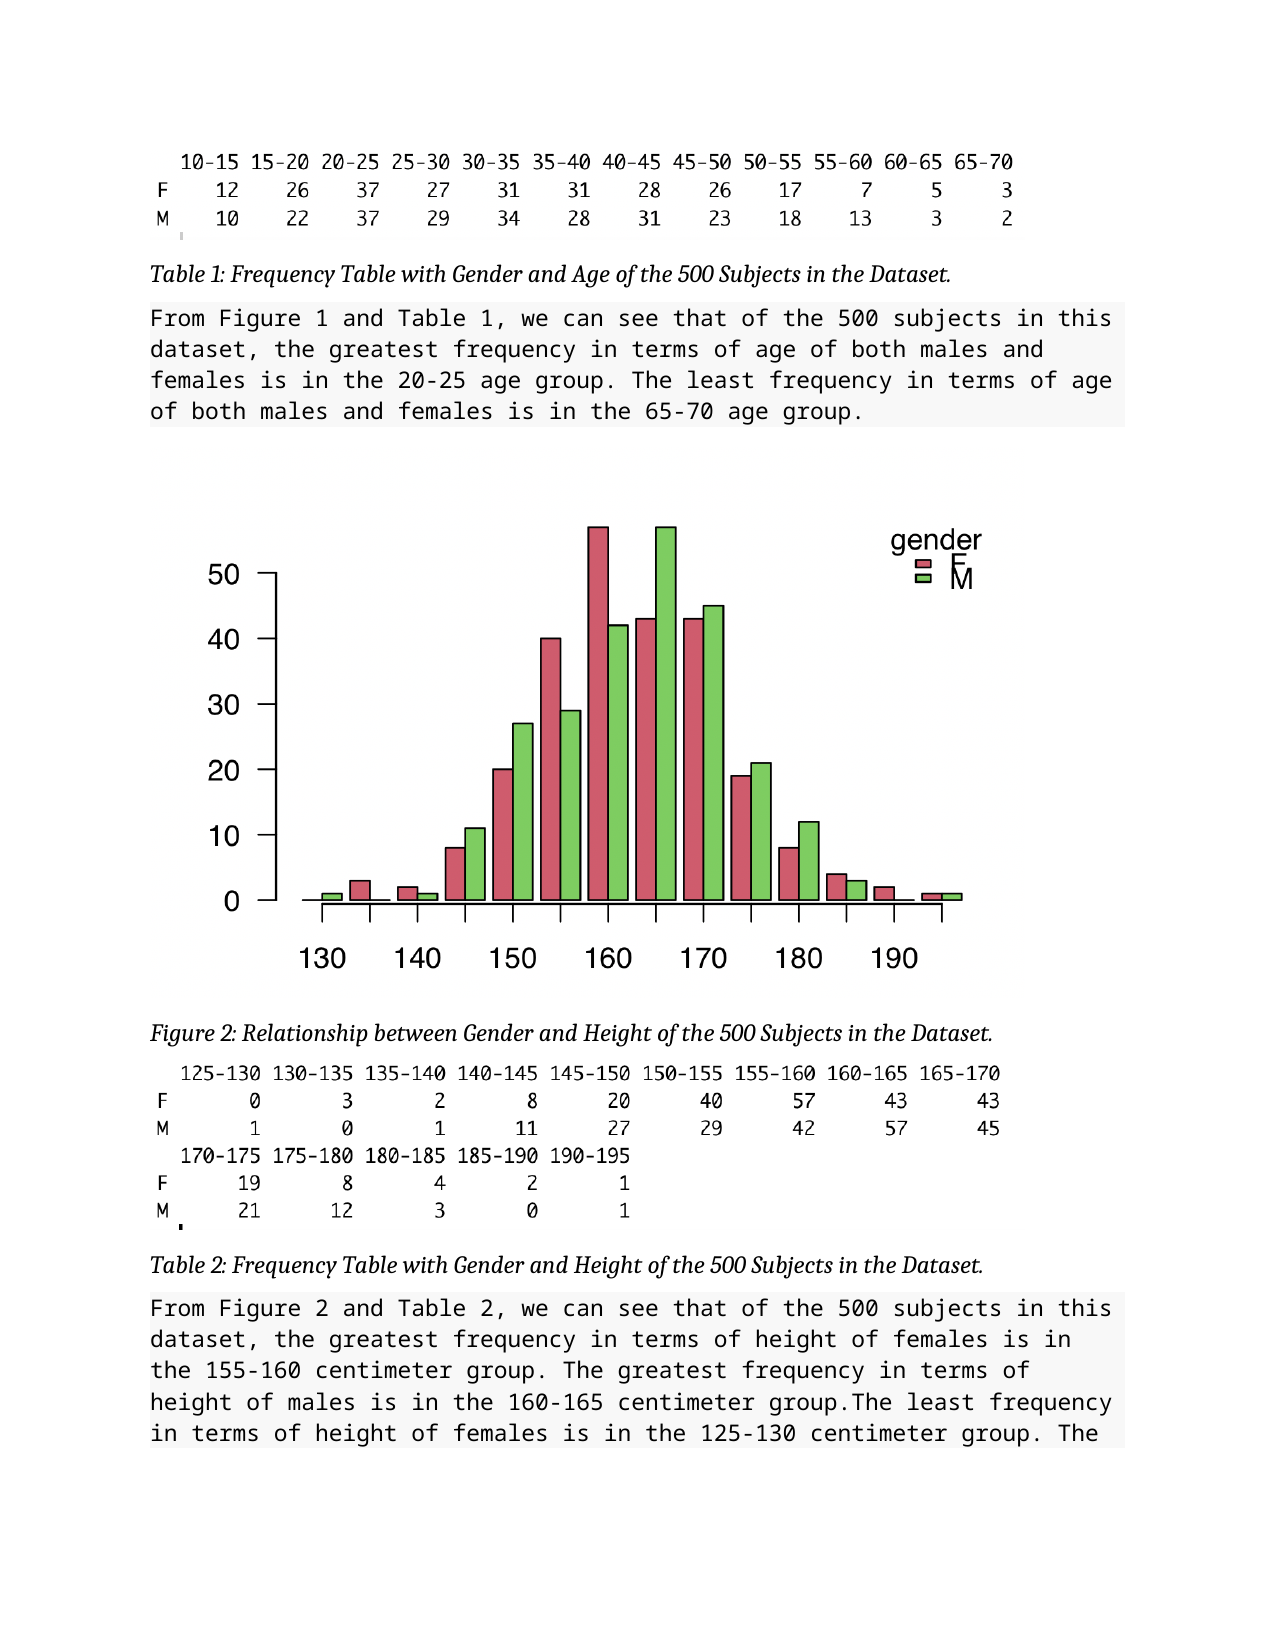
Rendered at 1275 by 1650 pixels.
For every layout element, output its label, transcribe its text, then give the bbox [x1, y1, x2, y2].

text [150, 1292, 1125, 1448]
text From Figure 1 and Table 1, we can see that of the 500 subjects in this dataset, the greatest frequency in terms of age of both males and females is in the 20-25 age group. The least frequency in terms of age of both males and females is in the 65-70 age group. [150, 302, 1125, 427]
picture [150, 1060, 1025, 1230]
text Table 2: Frequency Table with Gender and Height of the 500 Subjects in the Dataset. [150, 1251, 1125, 1279]
picture [150, 150, 1025, 240]
picture [150, 447, 1025, 998]
text Table 1: Frequency Table with Gender and Age of the 500 Subjects in the Dataset. [150, 260, 1125, 289]
text Figure 2: Relationship between Gender and Height of the 500 Subjects in the Dataset. [150, 1019, 1125, 1047]
